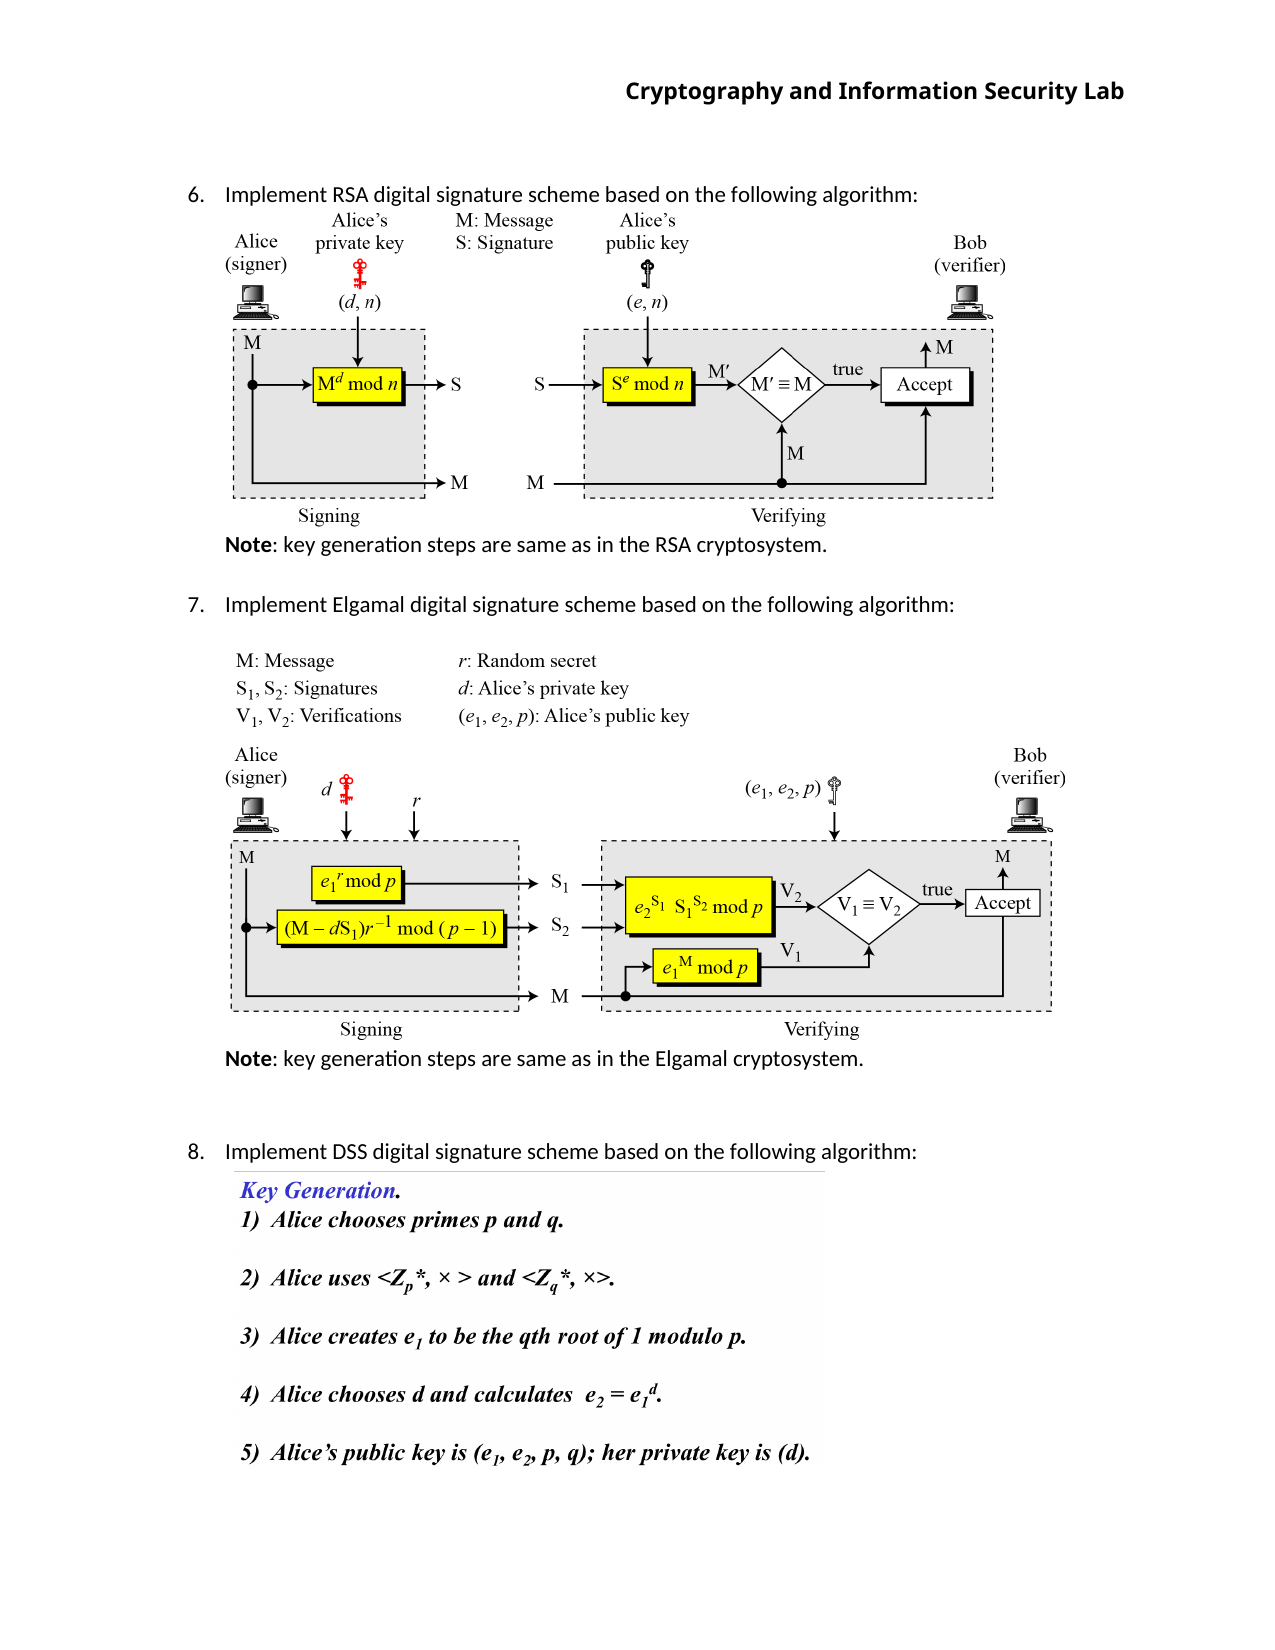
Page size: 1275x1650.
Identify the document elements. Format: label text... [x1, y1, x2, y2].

list Implement RSA digital signature scheme based on the following algorithm: [187, 180, 1125, 208]
picture [225, 650, 1065, 1042]
picture [225, 210, 1005, 528]
picture [225, 1167, 826, 1480]
list Implement DSS digital signature scheme based on the following algorithm: [187, 1137, 1125, 1166]
list Note: key generation steps are same as in the Elgamal cryptosystem. [225, 1044, 1125, 1072]
list Note: key generation steps are same as in the RSA cryptosystem. [225, 530, 1125, 558]
list Implement Elgamal digital signature scheme based on the following algorithm: [187, 590, 1125, 618]
